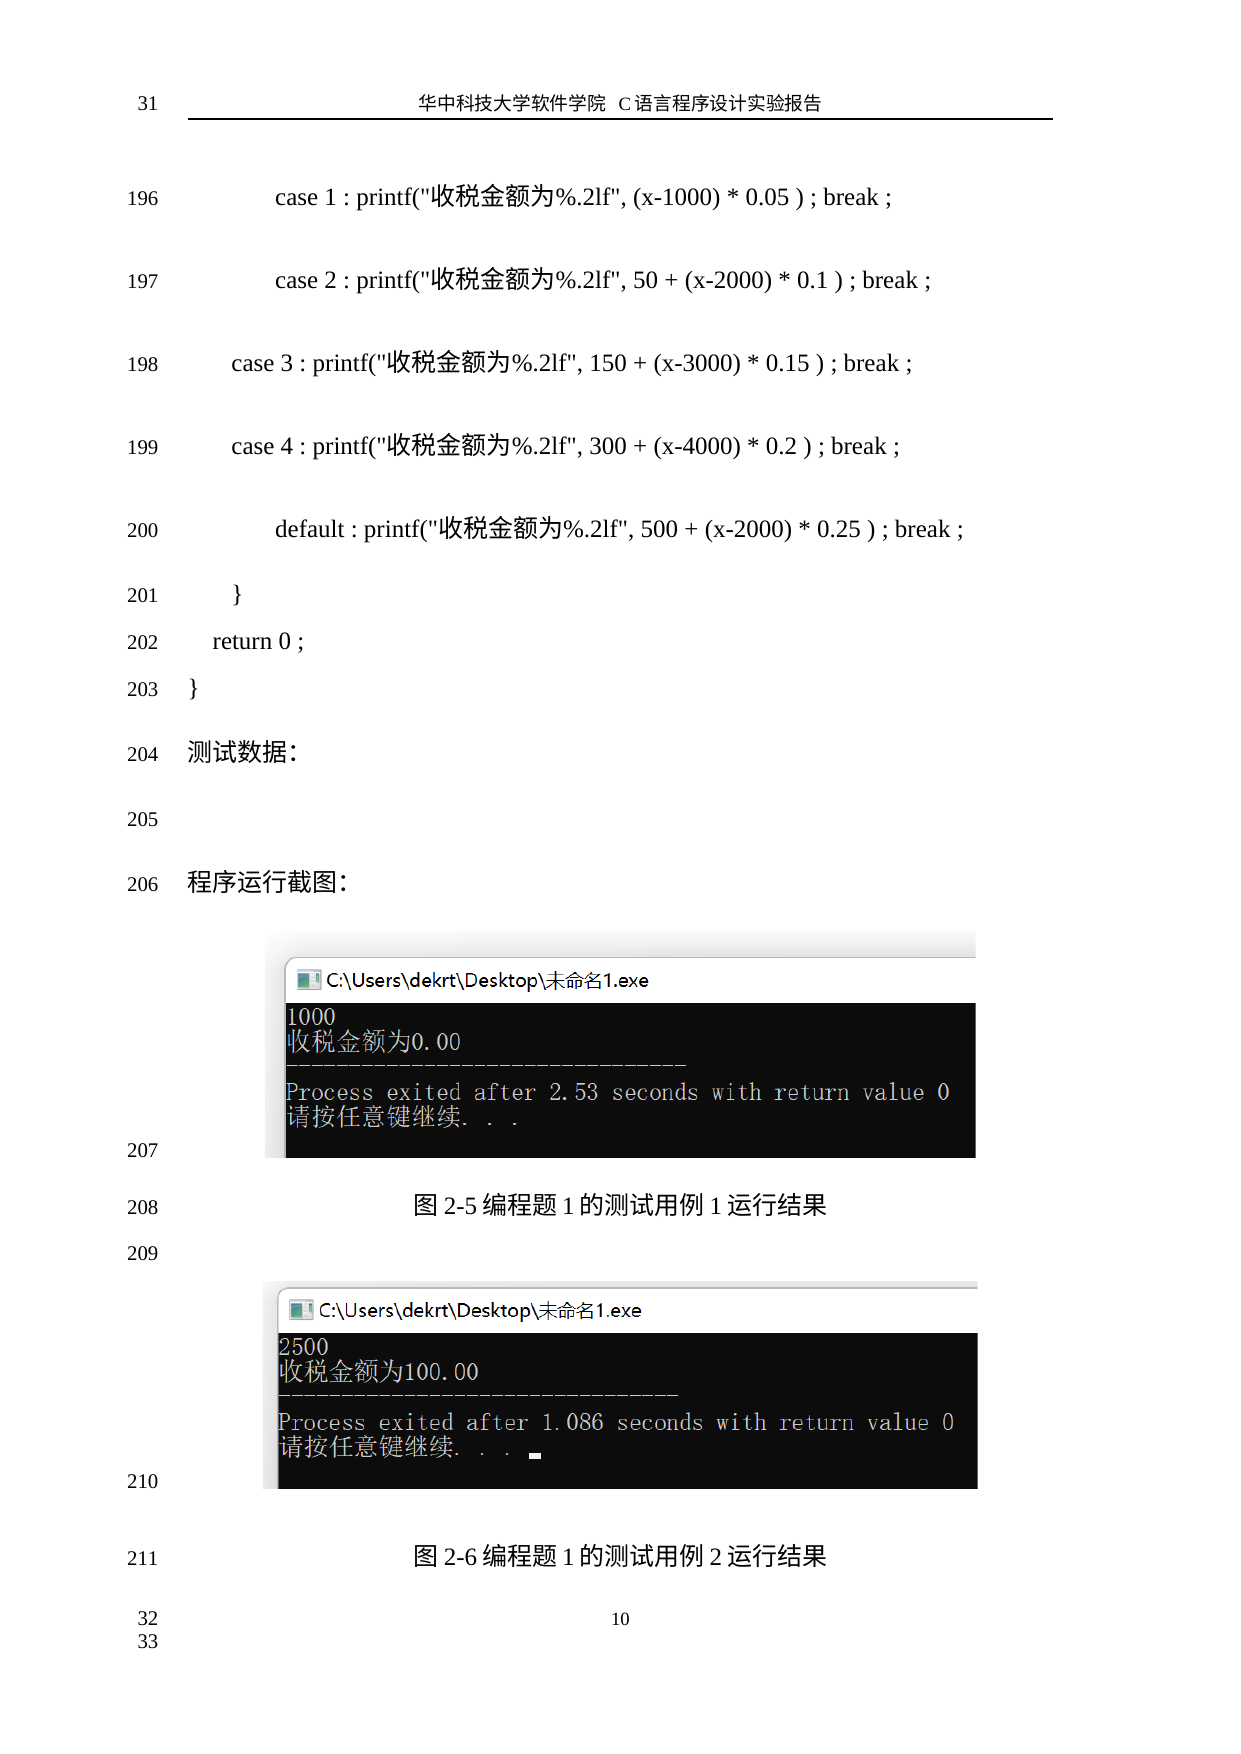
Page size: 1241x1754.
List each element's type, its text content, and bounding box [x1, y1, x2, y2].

text 程序运行截图： [187, 848, 1053, 913]
text } [187, 578, 1053, 610]
picture [264, 931, 976, 1158]
text case 4 : printf("收税金额为%.2lf", 300 + (x-4000) * 0.2 ) ; break ; [187, 411, 1053, 476]
text 测试数据： [187, 718, 1053, 783]
text 图2-5编程题1的测试用例1运行结果 [187, 1171, 1053, 1236]
picture [262, 1281, 978, 1489]
text return 0 ; [187, 624, 1053, 657]
text 图2-6编程题1的测试用例2运行结果 [187, 1522, 1053, 1587]
text case 1 : printf("收税金额为%.2lf", (x-1000) * 0.05 ) ; break ; [187, 162, 1053, 227]
text case 2 : printf("收税金额为%.2lf", 50 + (x-2000) * 0.1 ) ; break ; [187, 245, 1053, 310]
text case 3 : printf("收税金额为%.2lf", 150 + (x-3000) * 0.15 ) ; break ; [187, 328, 1053, 393]
text } [187, 671, 1053, 704]
text default : printf("收税金额为%.2lf", 500 + (x-2000) * 0.25 ) ; break ; [187, 494, 1053, 559]
